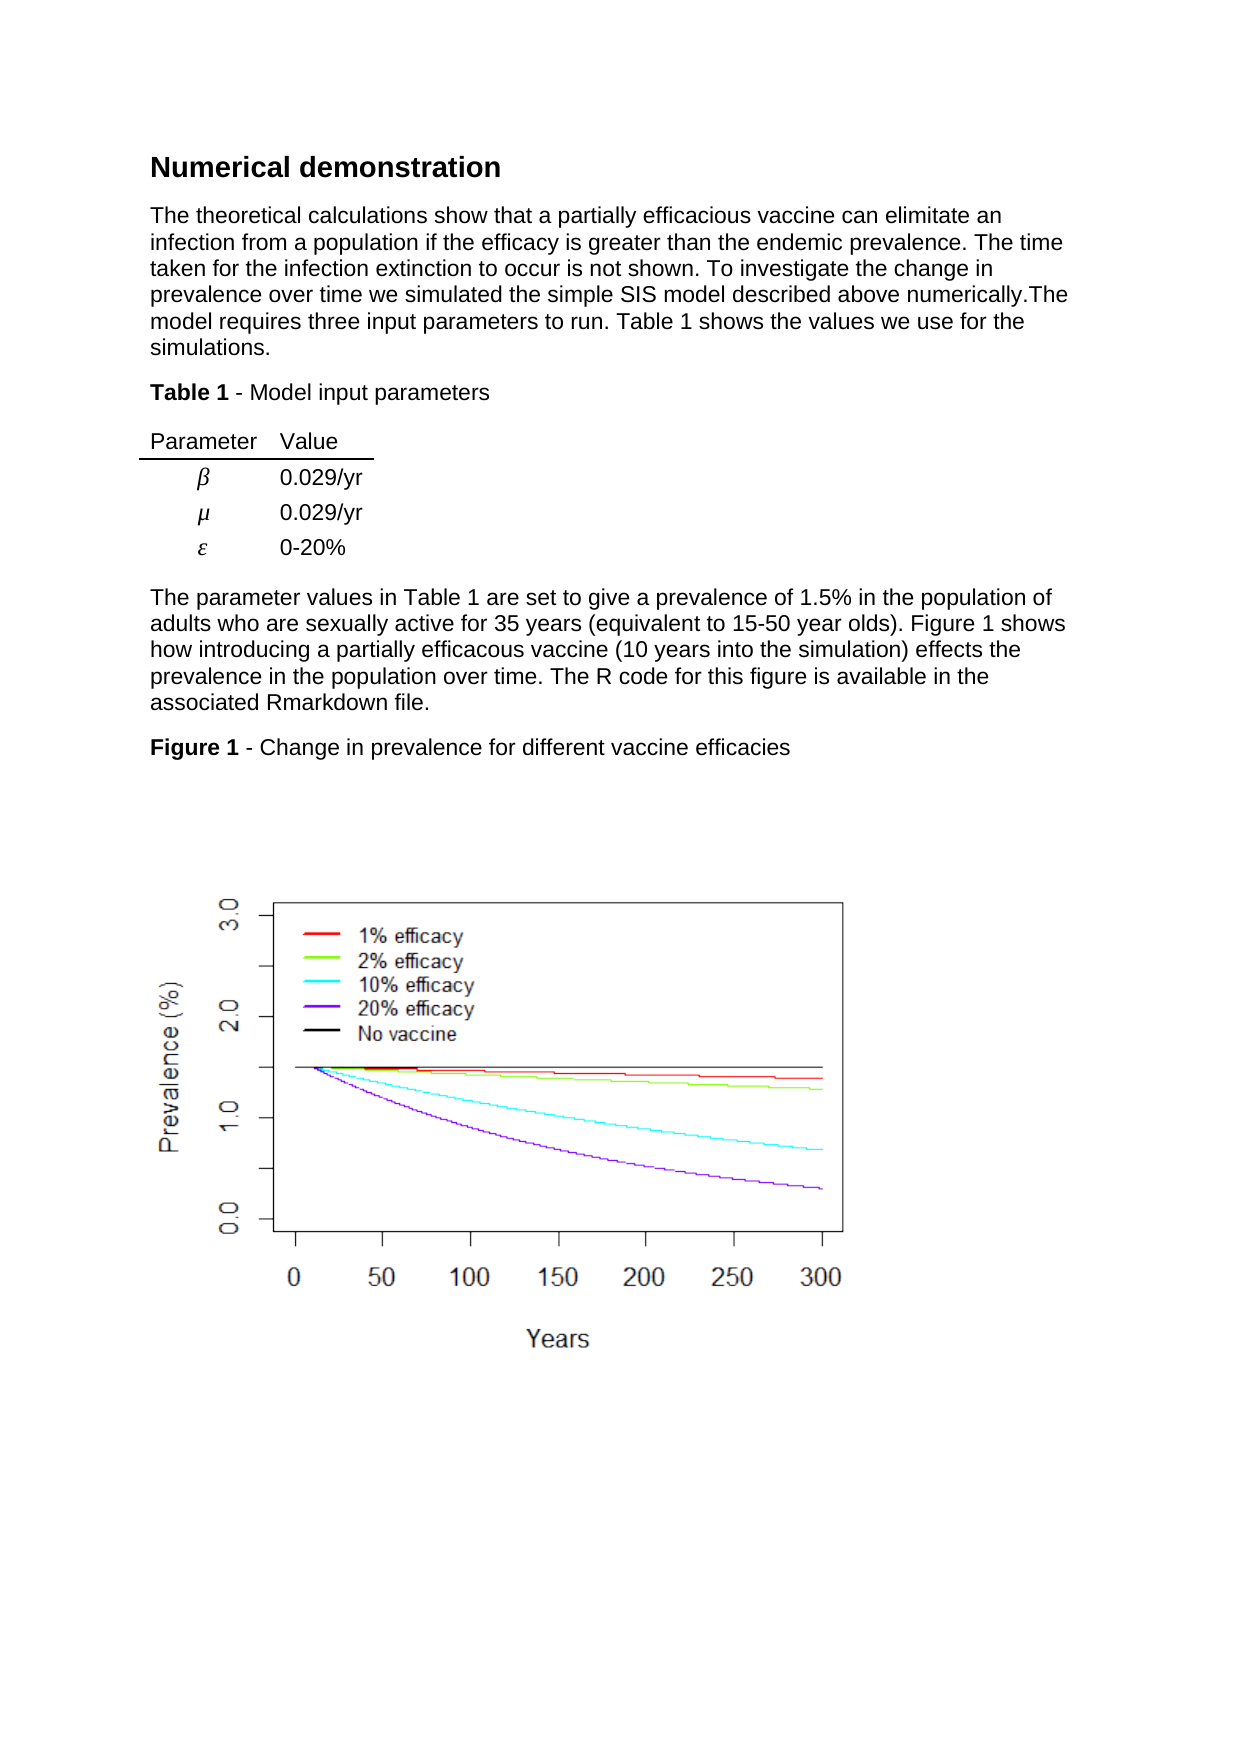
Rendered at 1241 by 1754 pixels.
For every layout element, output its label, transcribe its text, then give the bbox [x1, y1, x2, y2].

table_cell 0.029/yr [268, 460, 374, 495]
table_cell [139, 530, 268, 565]
text The theoretical calculations show that a partially efficacious vaccine can elimitate an infection from a population if the efficacy is greater than the endemic prevalence. The time taken for the infection extinction to occur is not shown. To investigate the change in prevalence over time we simulated the simple SIS model described above numerically.The model requires three input parameters to run. Table 1 shows the values we use for the simulations. [150, 202, 1090, 360]
table_cell 0-20% [268, 530, 374, 565]
table_cell [139, 495, 268, 530]
picture [150, 779, 907, 1386]
table_cell 0.029/yr [268, 495, 374, 530]
table_header Parameter [139, 424, 268, 458]
table_header Value [268, 424, 374, 458]
text Table 1 - Model input parameters [150, 379, 1090, 406]
text The parameter values in Table 1 are set to give a prevalence of 1.5% in the population of adults who are sexually active for 35 years (equivalent to 15-50 year olds). Figure 1 shows how introducing a partially efficacous vaccine (10 years into the simulation) effects the prevalence in the population over time. The R code for this figure is available in the associated Rmarkdown file. [150, 584, 1090, 716]
subtitle Numerical demonstration [150, 150, 1090, 183]
table_cell [139, 460, 268, 495]
text Figure 1 - Change in prevalence for different vaccine efficacies [150, 734, 1090, 761]
